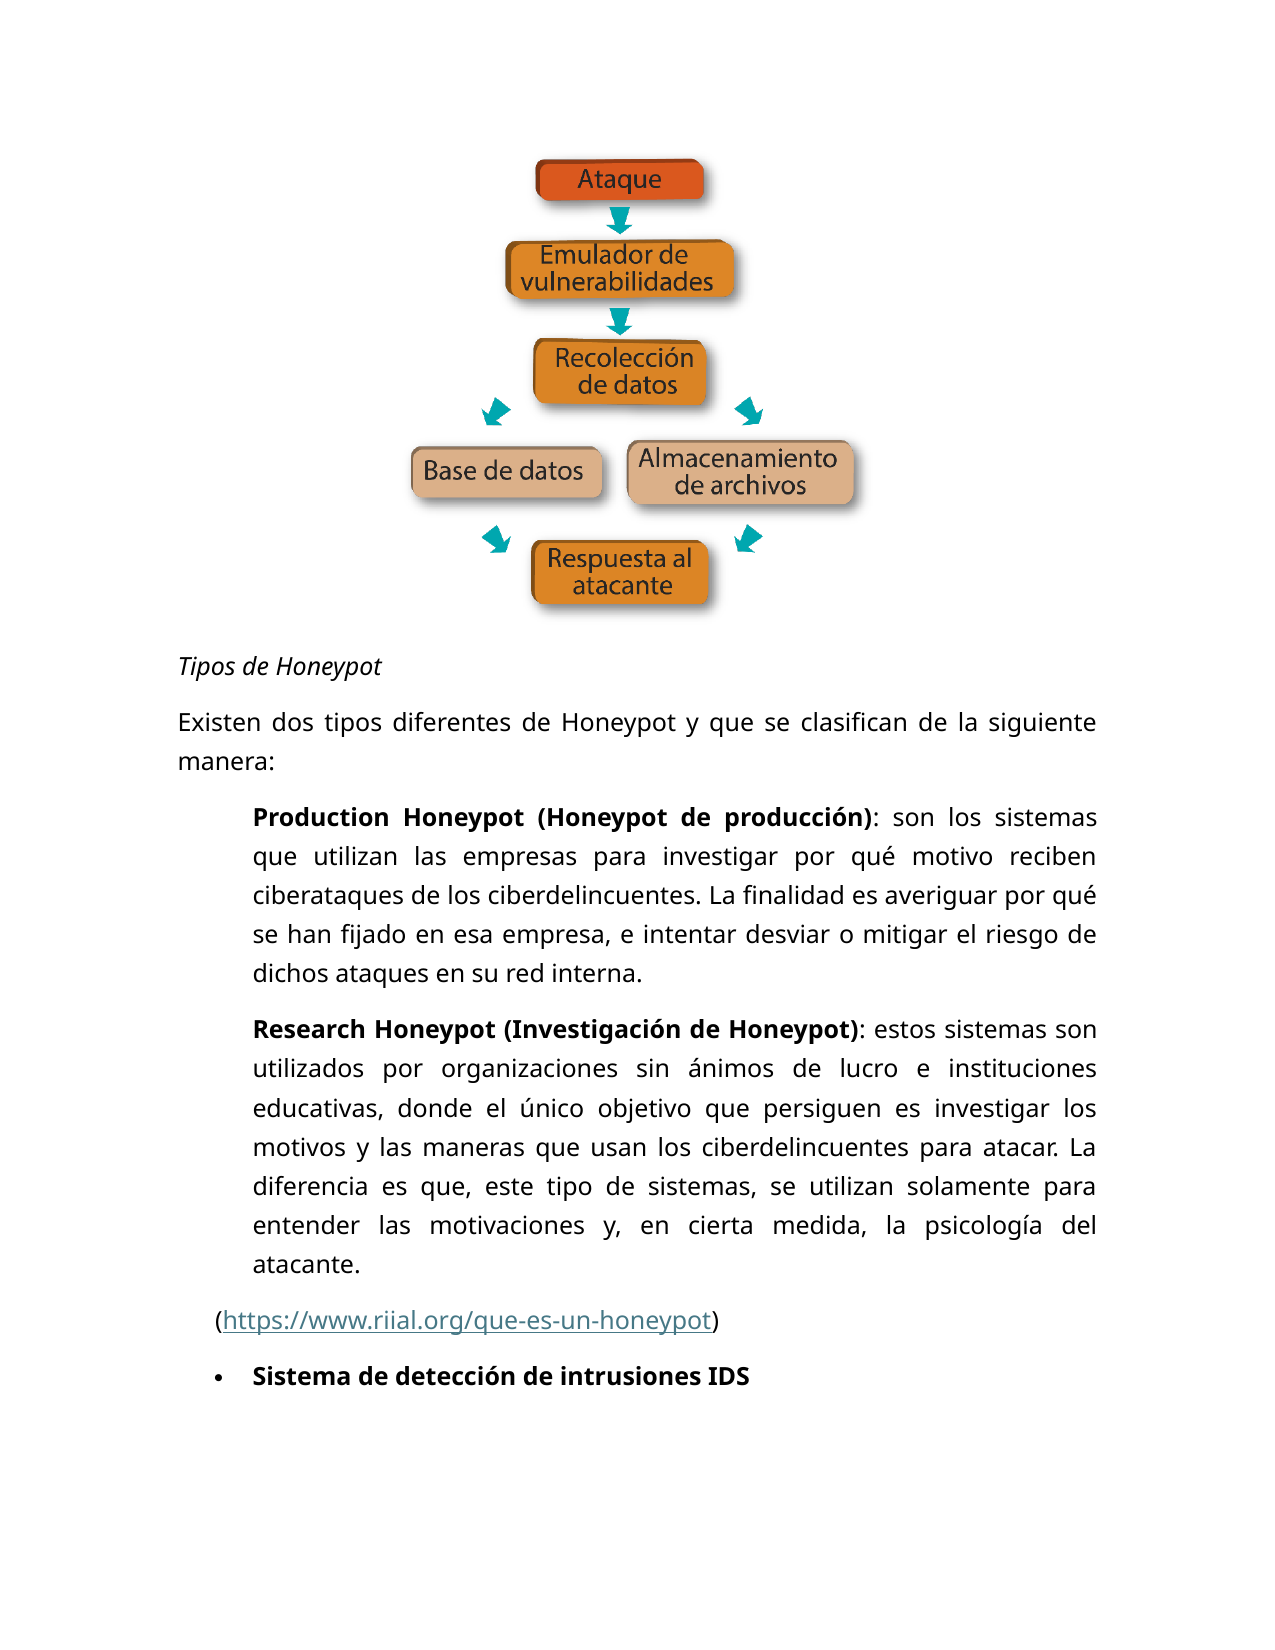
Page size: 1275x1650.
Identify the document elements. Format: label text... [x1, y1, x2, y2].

list Sistema de detección de intrusiones IDS [215, 1359, 1098, 1393]
text Production Honeypot (Honeypot de producción): son los sistemas que utilizan las empresas para investigar por qué motivo reciben ciberataques de los ciberdelincuentes. La finalidad es averiguar por qué se han fijado en esa empresa, e intentar desviar o mitigar el riesgo de dichos ataques en su red interna. [252, 799, 1098, 990]
text Tipos de Honeypot [177, 649, 1098, 683]
text Existen dos tipos diferentes de Honeypot y que se clasifican de la siguiente manera: [177, 704, 1098, 778]
text Research Honeypot (Investigación de Honeypot): estos sistemas son utilizados por organizaciones sin ánimos de lucro e instituciones educativas, donde el único objetivo que persiguen es investigar los motivos y las maneras que usan los ciberdelincuentes para atacar. La diferencia es que, este tipo de sistemas, se utilizan solamente para entender las motivaciones y, en cierta medida, la psicología del atacante. [252, 1012, 1098, 1281]
picture [399, 147, 876, 627]
text (https://www.riial.org/que-es-un-honeypot) [177, 1303, 1098, 1337]
